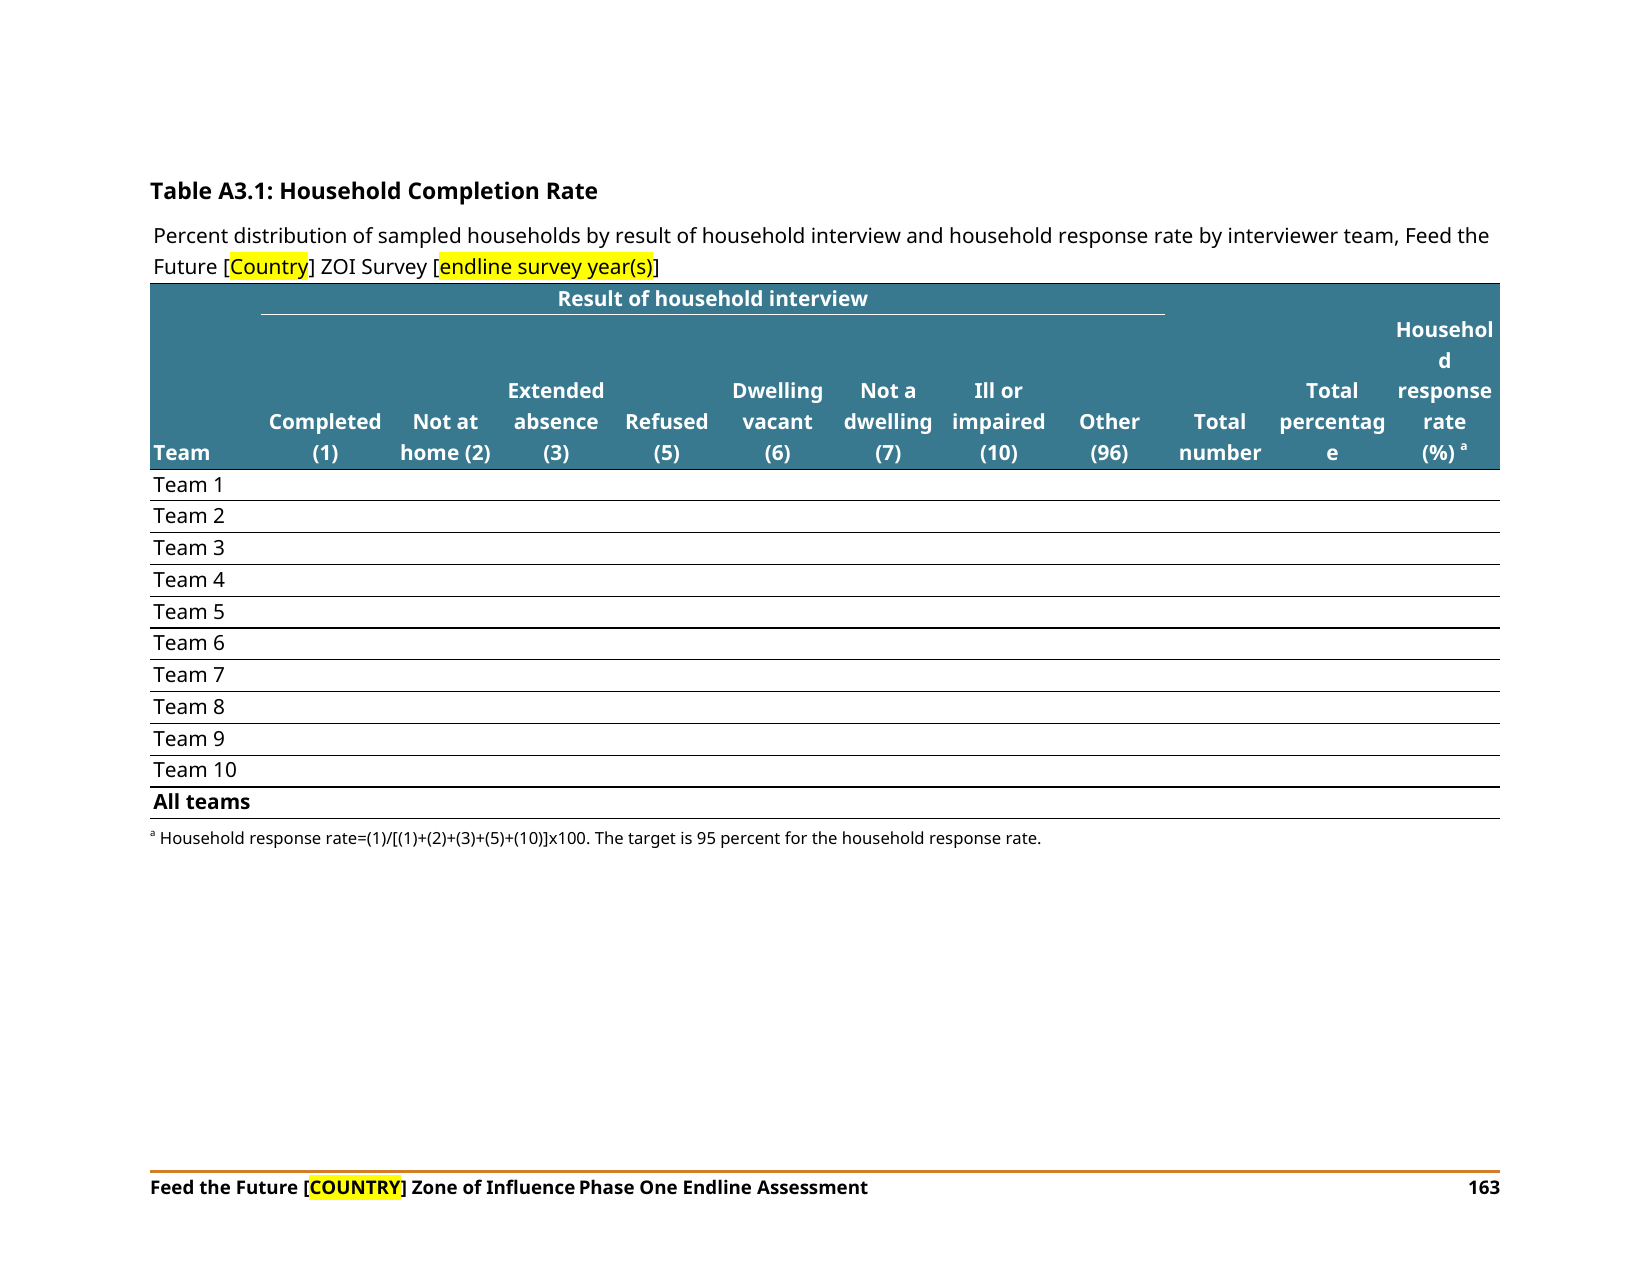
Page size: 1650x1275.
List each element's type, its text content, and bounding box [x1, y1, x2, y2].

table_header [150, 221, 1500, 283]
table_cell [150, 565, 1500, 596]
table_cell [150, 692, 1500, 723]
text a Household response rate=(1)/[(1)+(2)+(3)+(5)+(10)]x100. The target is 95 percent for the household response rate. [150, 826, 1500, 849]
title Table A3.1: Household Completion Rate [150, 175, 1500, 206]
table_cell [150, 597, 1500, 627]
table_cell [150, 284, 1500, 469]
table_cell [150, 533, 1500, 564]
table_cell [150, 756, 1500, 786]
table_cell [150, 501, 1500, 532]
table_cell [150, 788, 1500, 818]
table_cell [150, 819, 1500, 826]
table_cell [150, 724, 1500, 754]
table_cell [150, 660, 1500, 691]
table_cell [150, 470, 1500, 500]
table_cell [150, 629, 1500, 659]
